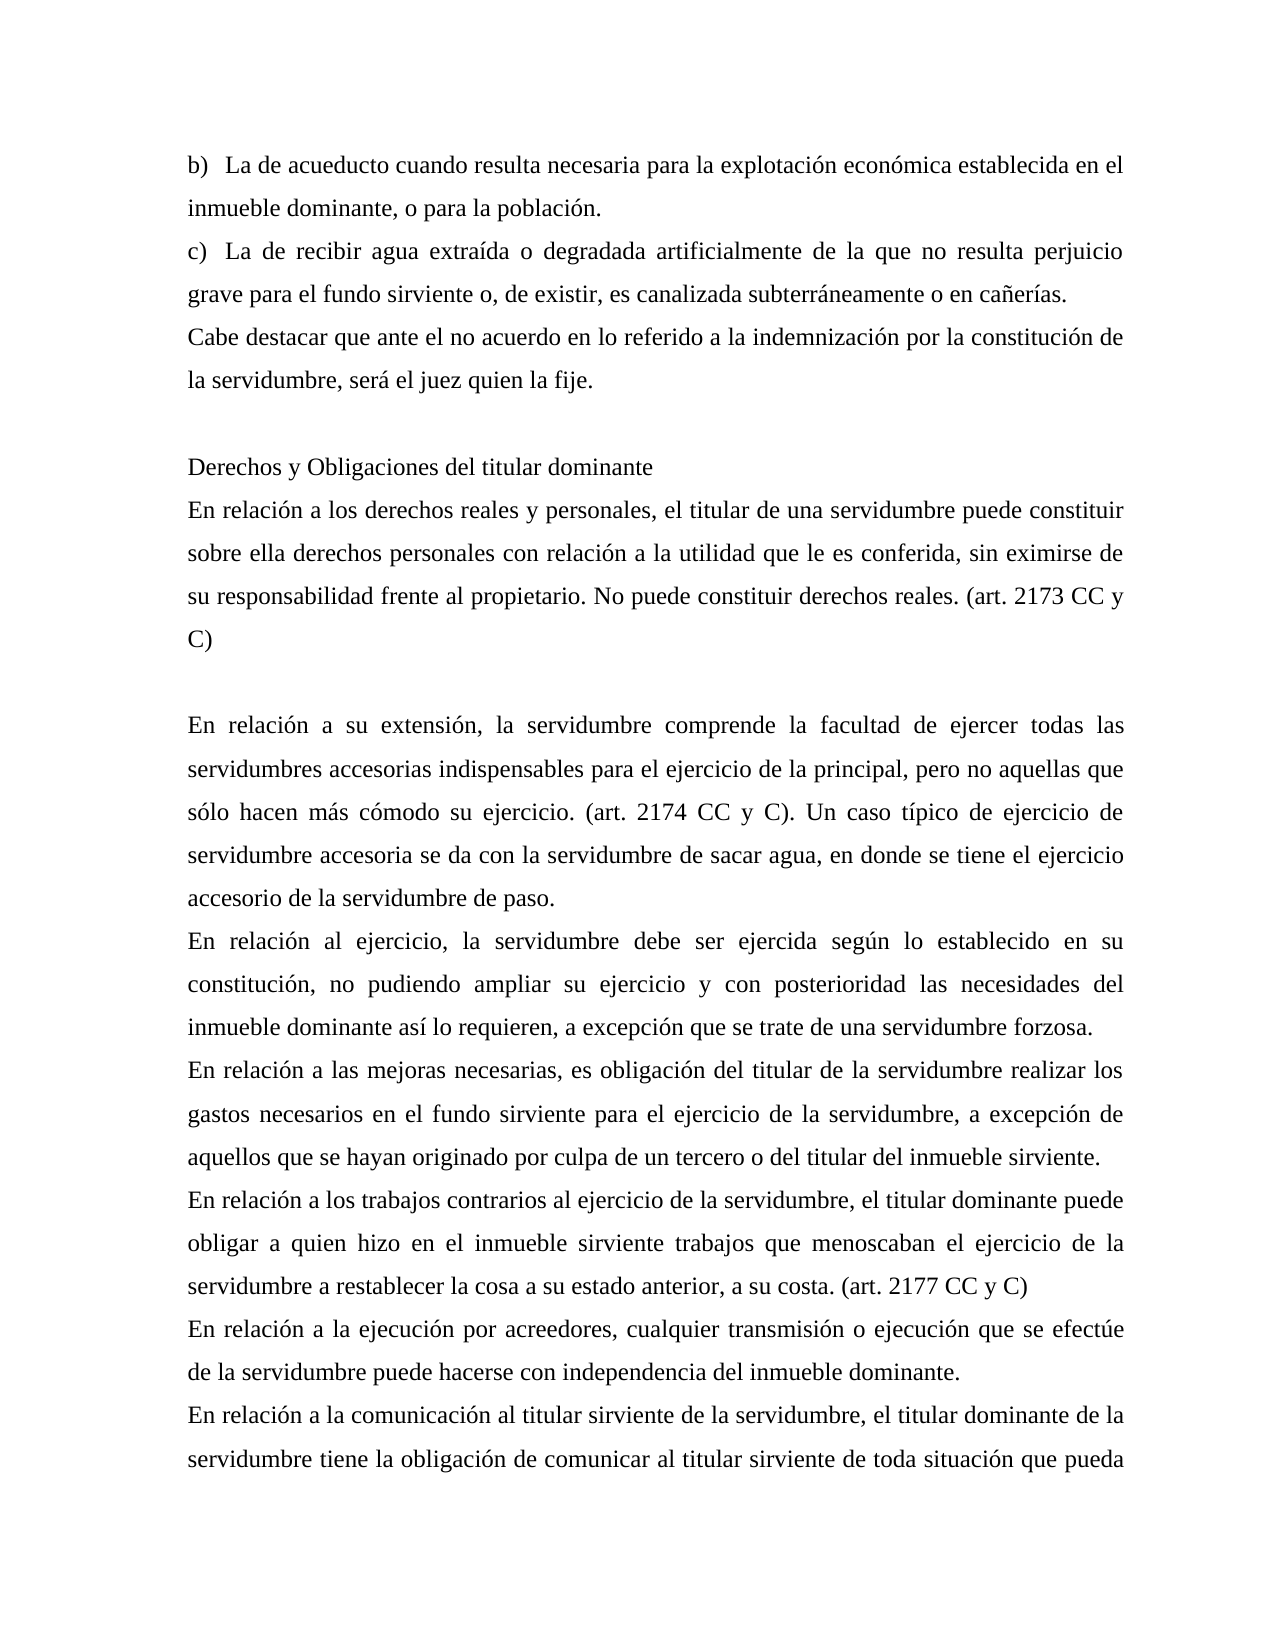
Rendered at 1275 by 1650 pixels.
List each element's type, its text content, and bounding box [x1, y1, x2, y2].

text b) La de acueducto cuando resulta necesaria para la explotación económica establecida en el inmueble dominante, o para la población. [187, 150, 1125, 222]
text En relación a los trabajos contrarios al ejercicio de la servidumbre, el titular dominante puede obligar a quien hizo en el inmueble sirviente trabajos que menoscaban el ejercicio de la servidumbre a restablecer la cosa a su estado anterior, a su costa. (art. 2177 CC y C) [187, 1185, 1125, 1300]
text Derechos y Obligaciones del titular dominante [187, 452, 1125, 481]
text En relación a su extensión, la servidumbre comprende la facultad de ejercer todas las servidumbres accesorias indispensables para el ejercicio de la principal, pero no aquellas que sólo hacen más cómodo su ejercicio. (art. 2174 CC y C). Un caso típico de ejercicio de servidumbre accesoria se da con la servidumbre de sacar agua, en donde se tiene el ejercicio accesorio de la servidumbre de paso. [187, 711, 1125, 912]
text c) La de recibir agua extraída o degradada artificialmente de la que no resulta perjuicio grave para el fundo sirviente o, de existir, es canalizada subterráneamente o en cañerías. [187, 236, 1125, 308]
text En relación a los derechos reales y personales, el titular de una servidumbre puede constituir sobre ella derechos personales con relación a la utilidad que le es conferida, sin eximirse de su responsabilidad frente al propietario. No puede constituir derechos reales. (art. 2173 CC y C) [187, 495, 1125, 653]
text En relación a la ejecución por acreedores, cualquier transmisión o ejecución que se efectúe de la servidumbre puede hacerse con independencia del inmueble dominante. [187, 1314, 1125, 1386]
text En relación al ejercicio, la servidumbre debe ser ejercida según lo establecido en su constitución, no pudiendo ampliar su ejercicio y con posterioridad las necesidades del inmueble dominante así lo requieren, a excepción que se trate de una servidumbre forzosa. [187, 926, 1125, 1041]
text En relación a las mejoras necesarias, es obligación del titular de la servidumbre realizar los gastos necesarios en el fundo sirviente para el ejercicio de la servidumbre, a excepción de aquellos que se hayan originado por culpa de un tercero o del titular del inmueble sirviente. [187, 1056, 1125, 1171]
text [187, 1401, 1125, 1472]
text Cabe destacar que ante el no acuerdo en lo referido a la indemnización por la constitución de la servidumbre, será el juez quien la fije. [187, 322, 1125, 394]
